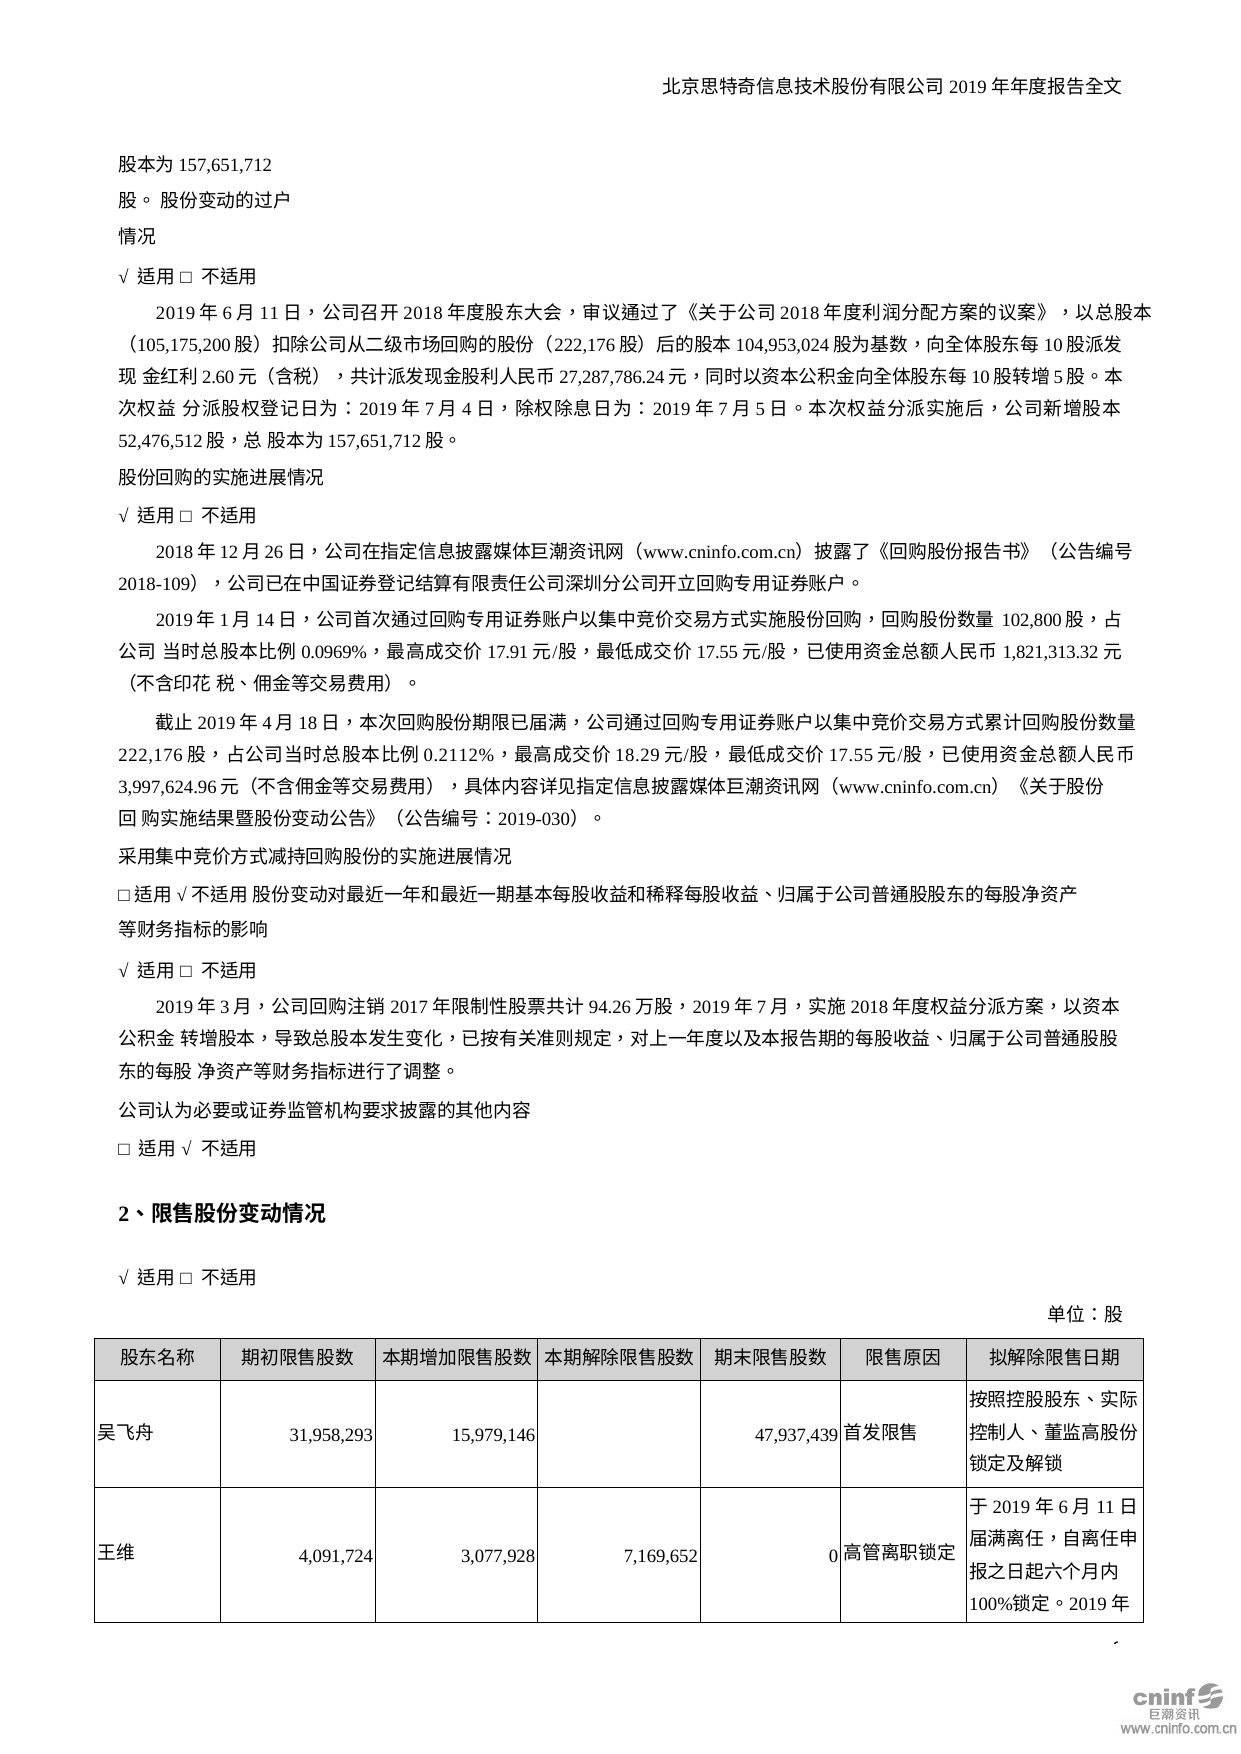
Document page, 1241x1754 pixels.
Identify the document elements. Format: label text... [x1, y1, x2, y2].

text √ 适用 □ 不适用 [118, 1265, 863, 1290]
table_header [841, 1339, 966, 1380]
text 2019年6月11日，公司召开2018年度股东大会，审议通过了《关于公司2018年度利润分配方案的议案》，以总股本 [156, 299, 1198, 325]
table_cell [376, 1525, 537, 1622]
picture [1115, 1680, 1240, 1737]
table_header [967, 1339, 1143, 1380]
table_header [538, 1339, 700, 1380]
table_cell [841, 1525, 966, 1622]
text 3,997,624.96元（不含佣金等交易费用），具体内容详见指定信息披露媒体巨潮资讯网（www.cninfo.com.cn）《关于股份回 购实施结果暨股份变动公告》（公告编号：2019-030）。 [118, 774, 1122, 831]
text 2019年3月，公司回购注销2017年限制性股票共计94.26万股，2019年7月，实施2018年度权益分派方案，以资本公积金 转增股本，导致总股本发生变化，已按有关准则规定，对上一年度以及本报告期的每股收益、归属于公司普通股股东的每股 净资产等财务指标进行了调整。 [118, 993, 1122, 1084]
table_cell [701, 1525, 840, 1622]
text 股本为157,651,712股。 股份变动的过户情况 [118, 151, 308, 249]
text □ 适用 √ 不适用 [118, 1135, 1240, 1161]
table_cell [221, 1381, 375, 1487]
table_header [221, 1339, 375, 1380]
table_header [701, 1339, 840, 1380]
text 公司认为必要或证券监管机构要求披露的其他内容 [118, 1098, 1240, 1123]
text （105,175,200股）扣除公司从二级市场回购的股份（222,176股）后的股本104,953,024股为基数，向全体股东每10股派发现 金红利2.60元（含税），共计派发现金股利人民币27,287,786.24元，同时以资本公积金向全体股东每10股转增5股。本次权益 分派股权登记日为：2019年7月4日，除权除息日为：2019年7月5日。本次权益分派实施后，公司新增股本52,476,512股，总 股本为157,651,712股。 [118, 332, 1123, 453]
text 2018-109），公司已在中国证券登记结算有限责任公司深圳分公司开立回购专用证券账户。 [118, 571, 1240, 596]
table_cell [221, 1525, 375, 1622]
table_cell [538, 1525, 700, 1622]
text 单位：股 [83, 1301, 1122, 1326]
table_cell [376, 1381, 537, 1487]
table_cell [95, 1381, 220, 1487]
text √ 适用 □ 不适用 [118, 263, 1240, 289]
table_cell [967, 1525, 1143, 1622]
text 2019年1月14日，公司首次通过回购专用证券账户以集中竞价交易方式实施股份回购，回购股份数量102,800股，占公司 当时总股本比例0.0969%，最高成交价17.91元/股，最低成交价17.55元/股，已使用资金总额人民币1,821,313.32元（不含印花 税、佣金等交易费用）。 [118, 607, 1123, 696]
text 股份回购的实施进展情况 [118, 465, 1240, 490]
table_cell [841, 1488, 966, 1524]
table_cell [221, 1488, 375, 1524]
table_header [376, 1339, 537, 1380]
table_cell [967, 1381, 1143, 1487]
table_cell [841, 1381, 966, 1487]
text √ 适用 □ 不适用 [118, 957, 1240, 982]
text 截止2019年4月18日，本次回购股份期限已届满，公司通过回购专用证券账户以集中竞价交易方式累计回购股份数量 [156, 710, 1198, 735]
text 2018年12月26日，公司在指定信息披露媒体巨潮资讯网（www.cninfo.com.cn）披露了《回购股份报告书》（公告编号 [156, 538, 1198, 564]
text □ 适用 √ 不适用 股份变动对最近一年和最近一期基本每股收益和稀释每股收益、归属于公司普通股股东的每股净资产等财务指标的影响 [118, 881, 1095, 942]
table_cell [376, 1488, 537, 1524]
text 采用集中竞价方式减持回购股份的实施进展情况 [118, 843, 1240, 869]
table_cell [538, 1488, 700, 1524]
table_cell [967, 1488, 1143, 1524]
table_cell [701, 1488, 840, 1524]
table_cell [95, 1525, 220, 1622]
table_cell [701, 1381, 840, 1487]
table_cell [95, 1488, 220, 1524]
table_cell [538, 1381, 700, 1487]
subtitle 2、限售股份变动情况 [118, 1198, 1240, 1227]
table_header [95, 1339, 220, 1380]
text 222,176股，占公司当时总股本比例0.2112%，最高成交价18.29元/股，最低成交价17.55元/股，已使用资金总额人民币 [118, 742, 1240, 767]
text √ 适用 □ 不适用 [118, 502, 1240, 528]
